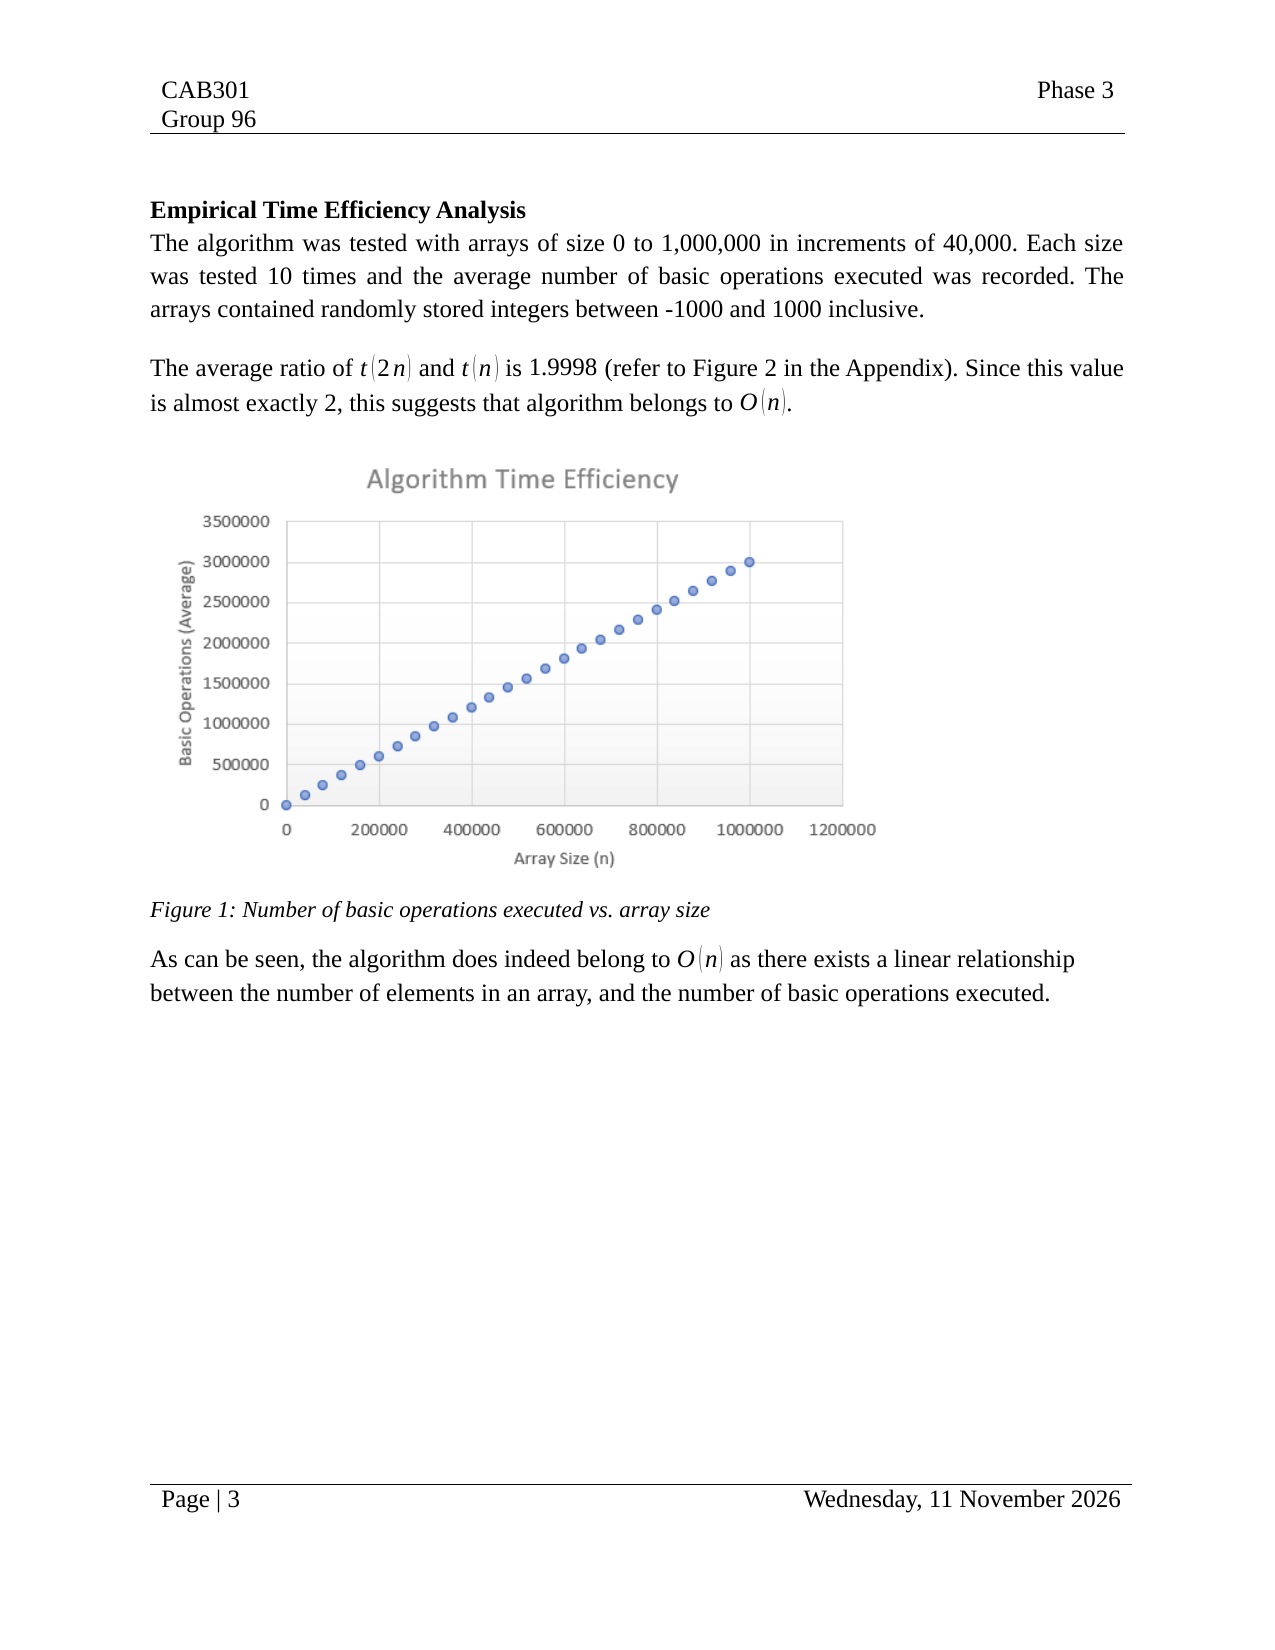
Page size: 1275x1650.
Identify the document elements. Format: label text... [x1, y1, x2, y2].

text The average ratio of and is (refer to Figure 2 in the Appendix). Since this value is almost exactly 2, this suggests that algorithm belongs to . [150, 352, 1125, 418]
text The algorithm was tested with arrays of size 0 to 1,000,000 in increments of 40,000. Each size was tested 10 times and the average number of basic operations executed was recorded. The arrays contained randomly stored integers between -1000 and 1000 inclusive. [150, 228, 1125, 323]
text As can be seen, the algorithm does indeed belong to as there exists a linear relationship between the number of elements in an array, and the number of basic operations executed. [150, 944, 1125, 1007]
picture [150, 447, 896, 893]
subtitle Empirical Time Efficiency Analysis [150, 195, 1125, 224]
